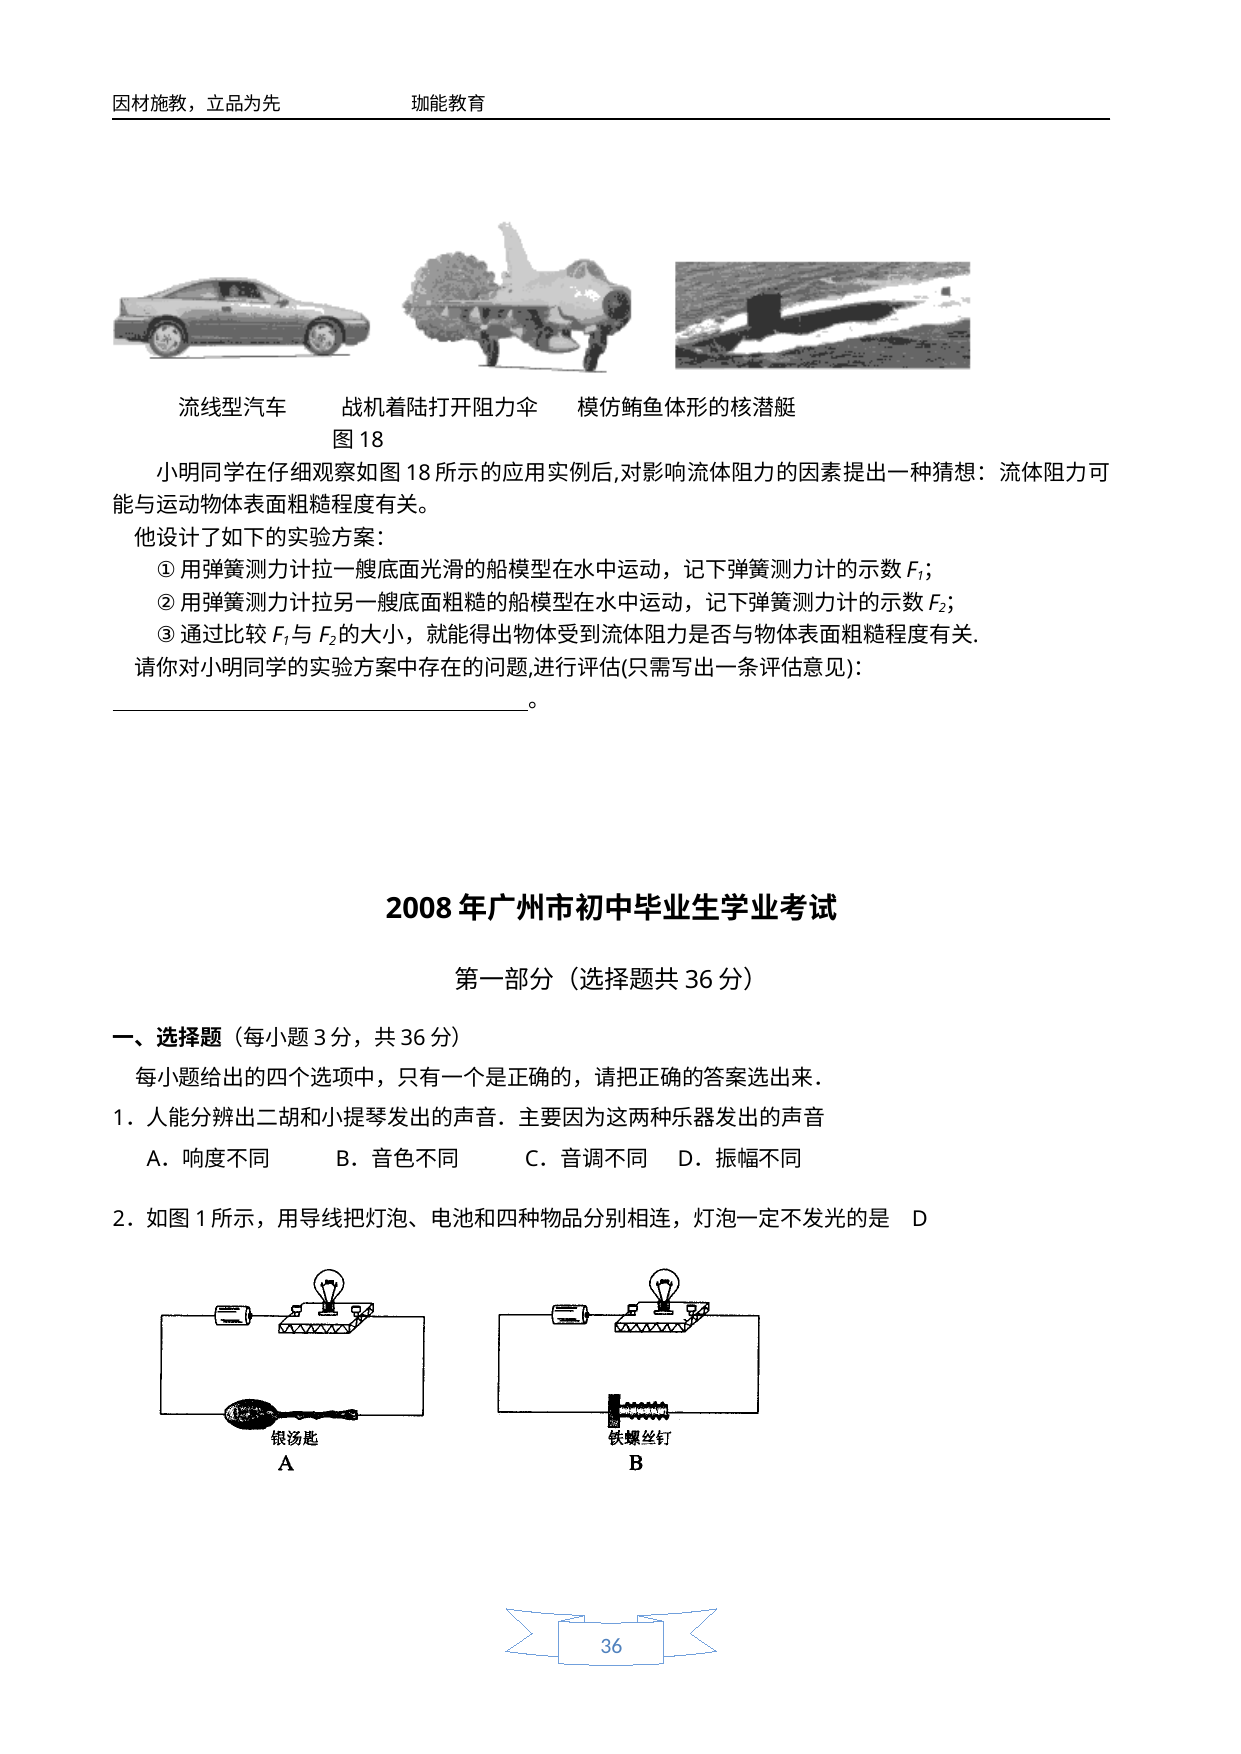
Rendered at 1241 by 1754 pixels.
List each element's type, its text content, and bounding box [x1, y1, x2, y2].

picture [156, 1268, 428, 1472]
picture [493, 1268, 763, 1472]
text 请你对小明同学的实验方案中存在的问题,进行评估(只需写出一条评估意见)： [112, 649, 1110, 682]
text 小明同学在仔细观察如图18所示的应用实例后,对影响流体阻力的因素提出一种猜想：流体阻力可能与运动物体表面粗糙程度有关。 [112, 454, 1110, 519]
text 2008年广州市初中毕业生学业考试 [112, 874, 1110, 939]
text A．响度不同 B．音色不同 C．音调不同 D．振幅不同 [112, 1141, 1110, 1173]
text ①用弹簧测力计拉一艘底面光滑的船模型在水中运动，记下弹簧测力计的示数F1； [112, 552, 1110, 584]
text ②用弹簧测力计拉另一艘底面粗糙的船模型在水中运动，记下弹簧测力计的示数F2； [112, 584, 1110, 617]
text 。 [112, 682, 1110, 714]
text ③通过比较F1与 F2的大小，就能得出物体受到流体阻力是否与物体表面粗糙程度有关. [112, 617, 1110, 649]
text 他设计了如下的实验方案： [134, 519, 1110, 552]
text 每小题给出的四个选项中，只有一个是正确的，请把正确的答案选出来． [112, 1060, 1110, 1092]
picture [112, 213, 978, 379]
text 图18 [112, 422, 1110, 454]
text 1．人能分辨出二胡和小提琴发出的声音．主要因为这两种乐器发出的声音 [112, 1100, 1110, 1133]
text 第一部分（选择题共36分） [112, 945, 1110, 1010]
text 2．如图1所示，用导线把灯泡、电池和四种物品分别相连，灯泡一定不发光的是 D [112, 1181, 1110, 1246]
text 一、选择题（每小题3分，共36分） [112, 1019, 1110, 1052]
text 流线型汽车 战机着陆打开阻力伞 模仿鲔鱼体形的核潜艇 [112, 389, 1110, 422]
